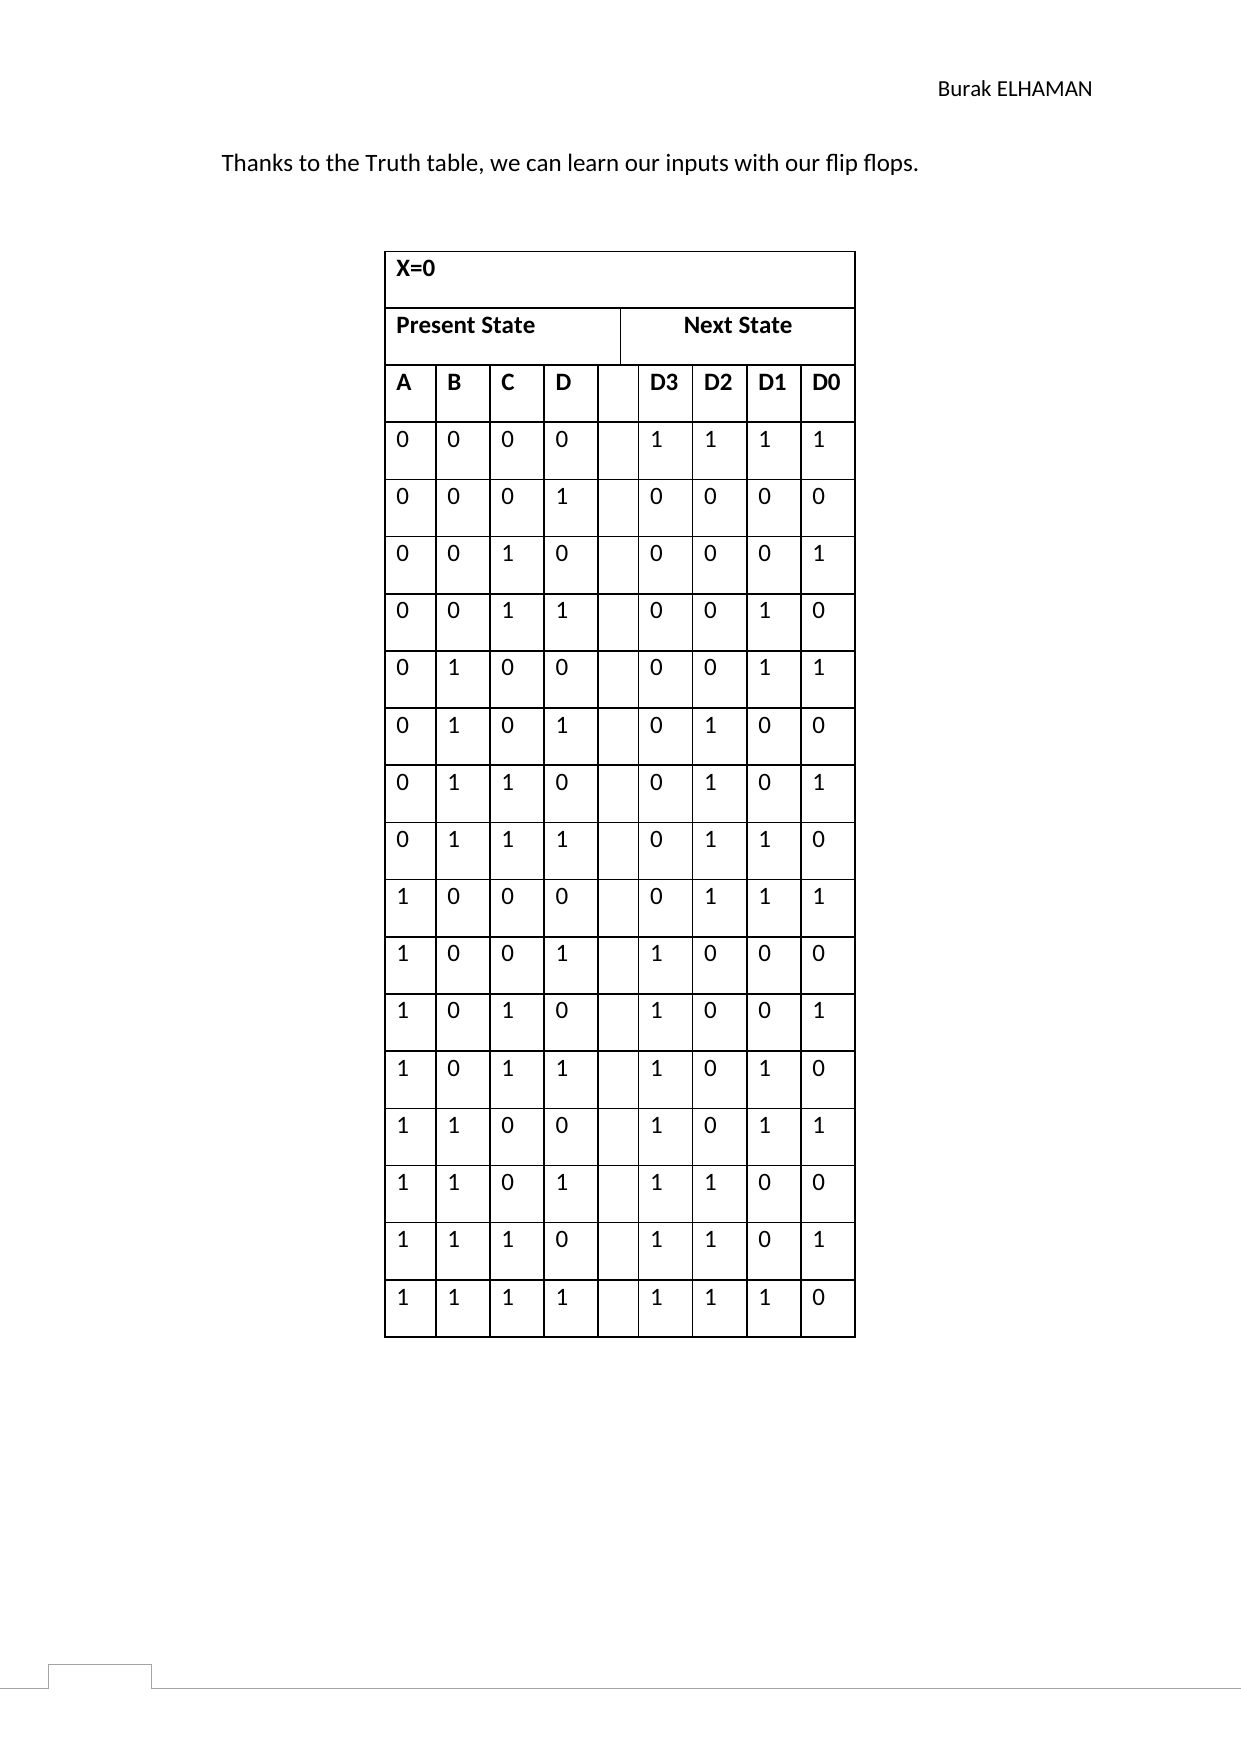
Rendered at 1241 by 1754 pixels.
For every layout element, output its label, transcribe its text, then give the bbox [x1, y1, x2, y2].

table_cell 1 [693, 1166, 746, 1222]
table_cell 0 [748, 1223, 800, 1279]
text Thanks to the Truth table, we can learn our inputs with our flip flops. [148, 148, 1093, 178]
table_cell 0 [491, 938, 543, 993]
table_cell 0 [545, 537, 597, 593]
table_cell 1 [802, 880, 854, 936]
table_cell 0 [437, 537, 489, 593]
table_cell 0 [437, 995, 489, 1050]
table_cell 0 [545, 423, 597, 478]
table_cell [599, 995, 638, 1050]
table_cell 1 [802, 1223, 854, 1279]
table_cell 1 [748, 823, 800, 879]
table_cell 1 [748, 1109, 800, 1165]
table_cell 0 [802, 1052, 854, 1107]
table_cell 0 [802, 595, 854, 650]
table_cell 1 [693, 1281, 746, 1336]
table_cell 1 [491, 1223, 543, 1279]
table_cell 0 [748, 995, 800, 1050]
table_cell 1 [802, 766, 854, 822]
table_cell 1 [639, 1052, 692, 1107]
table_cell [599, 1109, 638, 1165]
table_cell 0 [639, 652, 692, 707]
table_cell D2 [693, 366, 746, 421]
table_cell 1 [802, 423, 854, 478]
table_cell 0 [693, 537, 746, 593]
table_cell 1 [545, 1281, 597, 1336]
table_cell 1 [386, 938, 435, 993]
table_cell 0 [437, 880, 489, 936]
table_cell 1 [437, 823, 489, 879]
table_cell 1 [802, 652, 854, 707]
table_cell 1 [545, 823, 597, 879]
table_cell 0 [639, 537, 692, 593]
table_cell 1 [802, 537, 854, 593]
table_cell 0 [491, 709, 543, 764]
table_cell 0 [748, 709, 800, 764]
table_cell 1 [693, 823, 746, 879]
table_cell 0 [437, 423, 489, 478]
table_cell D [545, 366, 597, 421]
table_cell 0 [802, 1281, 854, 1336]
table_cell 0 [545, 995, 597, 1050]
table_cell 0 [639, 709, 692, 764]
table_cell 0 [545, 880, 597, 936]
table_cell 1 [386, 1109, 435, 1165]
table_cell 0 [386, 652, 435, 707]
table_cell 1 [437, 1166, 489, 1222]
table_cell 1 [386, 1052, 435, 1107]
table_cell 0 [437, 480, 489, 536]
table_cell [599, 766, 638, 822]
table_cell 1 [491, 595, 543, 650]
table_cell 1 [386, 1281, 435, 1336]
table_cell 1 [545, 595, 597, 650]
table_cell 1 [437, 766, 489, 822]
table_cell D1 [748, 366, 800, 421]
table_cell [599, 1166, 638, 1222]
table_cell 1 [437, 1223, 489, 1279]
table_cell 1 [491, 1281, 543, 1336]
table_cell 0 [545, 766, 597, 822]
table_cell 0 [693, 595, 746, 650]
table_cell 1 [437, 652, 489, 707]
table_cell 0 [693, 652, 746, 707]
table_cell [599, 880, 638, 936]
table_cell 0 [748, 480, 800, 536]
table_cell 1 [748, 595, 800, 650]
table_cell 0 [802, 1166, 854, 1222]
table_cell 1 [386, 1166, 435, 1222]
table_cell 0 [437, 938, 489, 993]
table_cell 1 [545, 480, 597, 536]
table_cell [599, 480, 638, 536]
table_cell 0 [386, 823, 435, 879]
table_cell 0 [491, 880, 543, 936]
table_cell 1 [545, 1052, 597, 1107]
table_cell 0 [386, 537, 435, 593]
table_cell 0 [545, 1109, 597, 1165]
table_cell 1 [545, 1166, 597, 1222]
table_cell [599, 823, 638, 879]
table_cell 0 [693, 938, 746, 993]
table_cell D0 [802, 366, 854, 421]
table_cell [599, 423, 638, 478]
table_cell 1 [639, 423, 692, 478]
table_cell 1 [545, 709, 597, 764]
table_cell 1 [491, 1052, 543, 1107]
table_cell 0 [386, 480, 435, 536]
table_cell 0 [802, 823, 854, 879]
table_cell 1 [693, 709, 746, 764]
table_cell 1 [437, 709, 489, 764]
table_cell C [491, 366, 543, 421]
table_cell 0 [491, 652, 543, 707]
table_cell 1 [693, 766, 746, 822]
table_cell 1 [748, 423, 800, 478]
table_cell 0 [491, 480, 543, 536]
table_cell 1 [748, 1281, 800, 1336]
table_cell 0 [491, 1166, 543, 1222]
table_cell 0 [748, 537, 800, 593]
table_cell [599, 1052, 638, 1107]
table_cell 1 [437, 1281, 489, 1336]
table_cell [599, 537, 638, 593]
table_cell 0 [639, 595, 692, 650]
table_cell 1 [748, 652, 800, 707]
table_cell [599, 595, 638, 650]
table_cell [599, 366, 638, 421]
table_cell 0 [748, 766, 800, 822]
table_cell 0 [386, 423, 435, 478]
table_header X=0 [386, 252, 854, 307]
table_cell 0 [802, 480, 854, 536]
table_cell 1 [491, 995, 543, 1050]
table_cell 1 [639, 1109, 692, 1165]
table_cell 1 [386, 880, 435, 936]
table_cell 0 [693, 1052, 746, 1107]
table_cell 0 [386, 709, 435, 764]
table_cell 1 [693, 1223, 746, 1279]
table_cell 1 [748, 880, 800, 936]
table_cell 1 [437, 1109, 489, 1165]
table_cell 1 [802, 1109, 854, 1165]
table_cell 0 [639, 823, 692, 879]
table_cell 0 [386, 595, 435, 650]
table_cell [599, 709, 638, 764]
table_cell 1 [386, 1223, 435, 1279]
table_cell [599, 938, 638, 993]
table_cell Present State [386, 309, 620, 364]
table_cell 1 [491, 766, 543, 822]
table_cell 1 [386, 995, 435, 1050]
table_cell 0 [802, 709, 854, 764]
table_cell 1 [639, 938, 692, 993]
table_cell [599, 1223, 638, 1279]
table_cell 1 [491, 537, 543, 593]
table_cell 1 [545, 938, 597, 993]
table_cell 0 [693, 995, 746, 1050]
table_cell [599, 652, 638, 707]
table_cell 0 [386, 766, 435, 822]
table_cell 0 [639, 880, 692, 936]
table_cell 0 [639, 480, 692, 536]
table_cell B [437, 366, 489, 421]
table_cell 0 [693, 480, 746, 536]
table_cell 0 [545, 652, 597, 707]
table_cell D3 [639, 366, 692, 421]
table_cell 0 [748, 938, 800, 993]
table_cell 1 [802, 995, 854, 1050]
table_cell 1 [491, 823, 543, 879]
table_cell 0 [437, 595, 489, 650]
table_cell 0 [802, 938, 854, 993]
table_cell 0 [545, 1223, 597, 1279]
table_cell 1 [639, 1281, 692, 1336]
table_cell 1 [693, 880, 746, 936]
table_cell 0 [491, 1109, 543, 1165]
table_cell 1 [639, 1223, 692, 1279]
table_cell 1 [639, 995, 692, 1050]
table_cell [599, 1281, 638, 1336]
table_cell 0 [491, 423, 543, 478]
table_cell 1 [693, 423, 746, 478]
table_cell 0 [693, 1109, 746, 1165]
table_cell 0 [437, 1052, 489, 1107]
table_cell 1 [748, 1052, 800, 1107]
table_cell 0 [639, 766, 692, 822]
table_cell Next State [621, 309, 854, 364]
table_cell 0 [748, 1166, 800, 1222]
table_cell 1 [639, 1166, 692, 1222]
table_cell A [386, 366, 435, 421]
